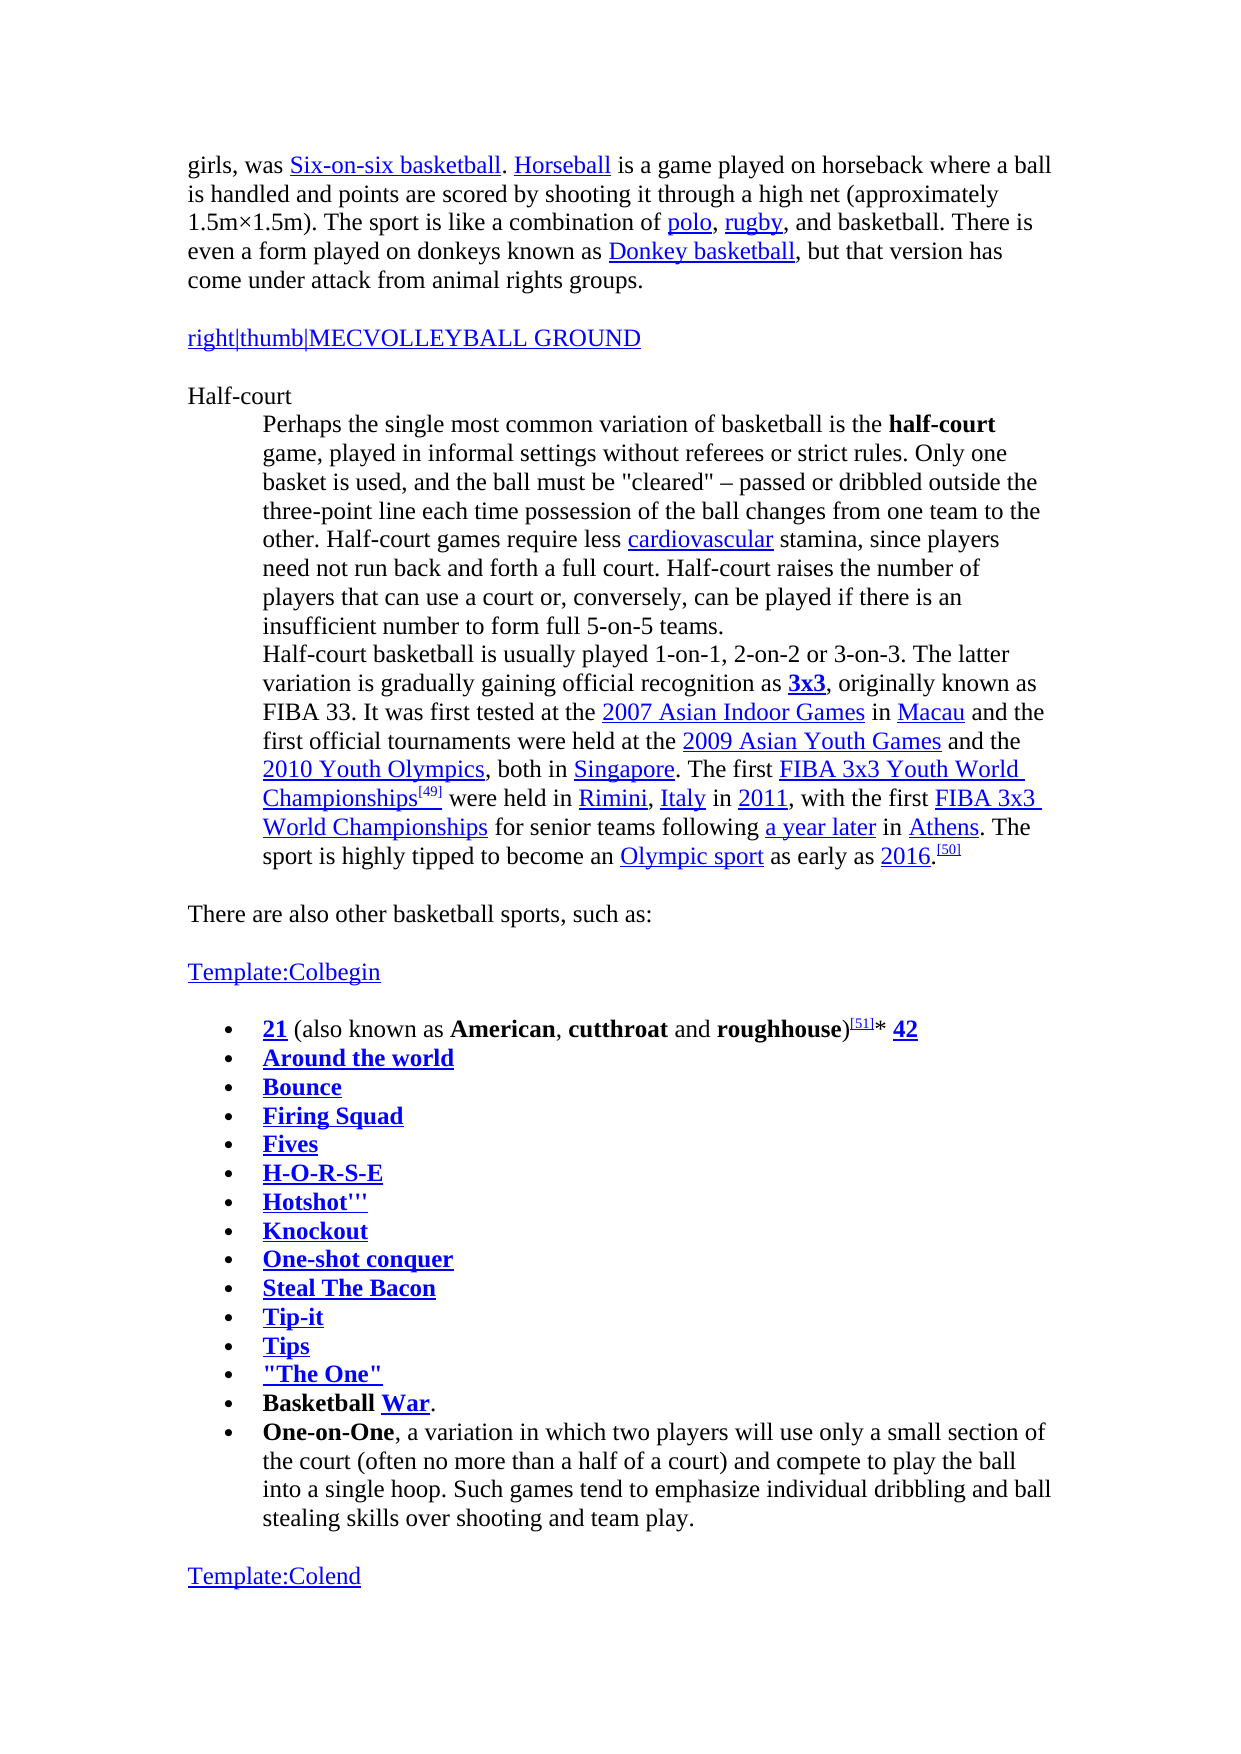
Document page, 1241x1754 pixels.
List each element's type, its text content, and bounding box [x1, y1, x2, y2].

list "The One" [225, 1359, 1053, 1388]
list Tips [225, 1331, 1053, 1359]
text Template:Colend [187, 1561, 1053, 1590]
text There are also other basketball sports, such as: [187, 899, 1053, 927]
list Steal The Bacon [225, 1273, 1053, 1302]
list 21 (also known as American, cutthroat and roughhouse)[51]* 42 [225, 1014, 1053, 1043]
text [187, 150, 1053, 294]
list Fives [225, 1129, 1053, 1158]
text Half-court [187, 381, 1053, 409]
list Firing Squad [225, 1101, 1053, 1129]
list Around the world [225, 1043, 1053, 1072]
list Tip-it [225, 1302, 1053, 1331]
list Hotshot''' [225, 1187, 1053, 1216]
list Knockout [225, 1216, 1053, 1244]
list Basketball War. [225, 1388, 1053, 1417]
list One-shot conquer [225, 1244, 1053, 1273]
text Half-court basketball is usually played 1-on-1, 2-on-2 or 3-on-3. The latter variation is gradually gaining official recognition as 3x3, originally known as FIBA 33. It was first tested at the 2007 Asian Indoor Games in Macau and the first official tournaments were held at the 2009 Asian Youth Games and the 2010 Youth Olympics, both in Singapore. The first FIBA 3x3 Youth World Championships[49] were held in Rimini, Italy in 2011, with the first FIBA 3x3 World Championships for senior teams following a year later in Athens. The sport is highly tipped to become an Olympic sport as early as 2016.[50] [262, 639, 1053, 869]
text right|thumb|MECVOLLEYBALL GROUND [187, 323, 1053, 352]
text Template:Colbegin [187, 957, 1053, 985]
list Bounce [225, 1072, 1053, 1101]
text Perhaps the single most common variation of basketball is the half-court game, played in informal settings without referees or strict rules. Only one basket is used, and the ball must be "cleared" – passed or dribbled outside the three-point line each time possession of the ball changes from one team to the other. Half-court games require less cardiovascular stamina, since players need not run back and forth a full court. Half-court raises the number of players that can use a court or, conversely, can be played if there is an insufficient number to form full 5-on-5 teams. [262, 409, 1053, 639]
list H-O-R-S-E [225, 1158, 1053, 1187]
list One-on-One, a variation in which two players will use only a small section of the court (often no more than a half of a court) and compete to play the ball into a single hoop. Such games tend to emphasize individual dribbling and ball stealing skills over shooting and team play. [225, 1417, 1053, 1532]
